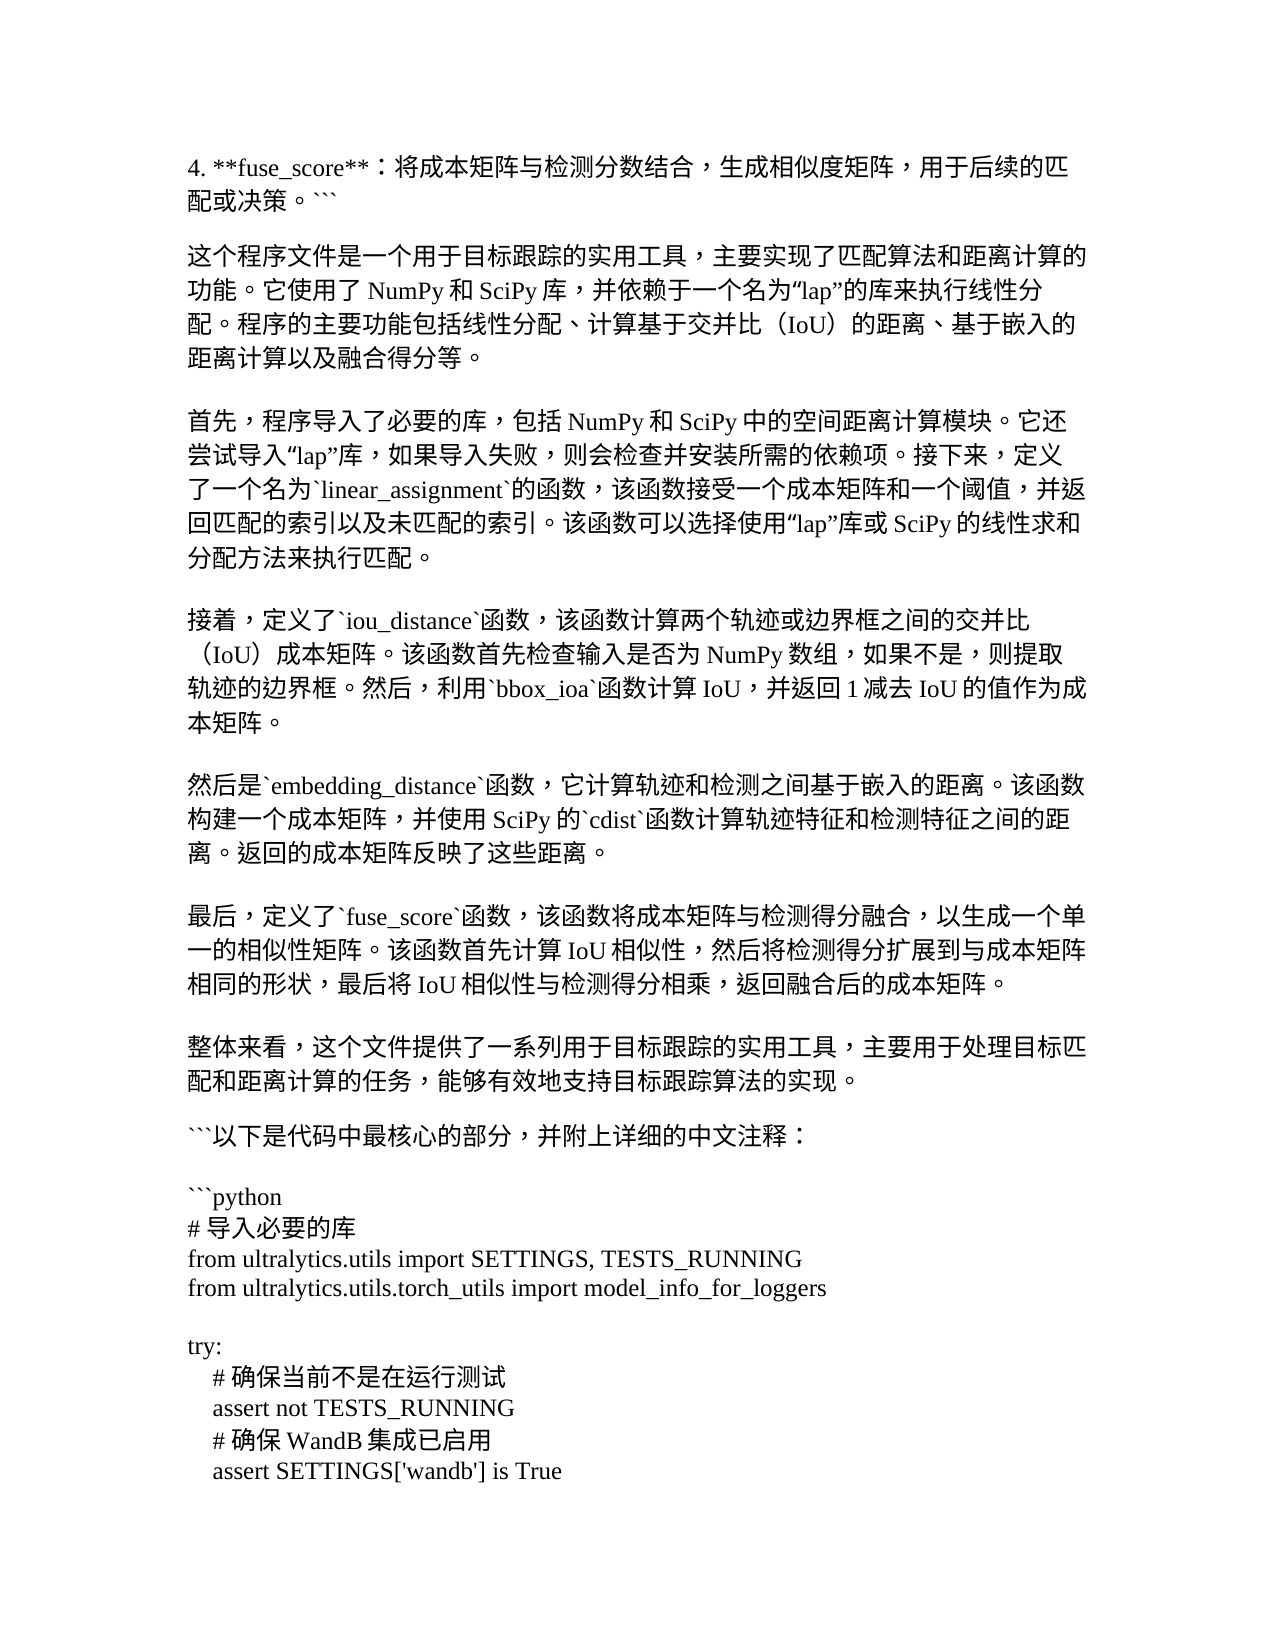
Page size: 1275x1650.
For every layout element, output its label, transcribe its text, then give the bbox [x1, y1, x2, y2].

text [187, 1119, 1087, 1485]
text 这个程序文件是一个用于目标跟踪的实用工具，主要实现了匹配算法和距离计算的功能。它使用了NumPy和SciPy库，并依赖于一个名为“lap”的库来执行线性分配。程序的主要功能包括线性分配、计算基于交并比（IoU）的距离、基于嵌入的距离计算以及融合得分等。 首先，程序导入了必要的库，包括NumPy和SciPy中的空间距离计算模块。它还尝试导入“lap”库，如果导入失败，则会检查并安装所需的依赖项。接下来，定义了一个名为`linear_assignment`的函数，该函数接受一个成本矩阵和一个阈值，并返回匹配的索引以及未匹配的索引。该函数可以选择使用“lap”库或SciPy的线性求和分配方法来执行匹配。 接着，定义了`iou_distance`函数，该函数计算两个轨迹或边界框之间的交并比（IoU）成本矩阵。该函数首先检查输入是否为NumPy数组，如果不是，则提取轨迹的边界框。然后，利用`bbox_ioa`函数计算IoU，并返回1减去IoU的值作为成本矩阵。 然后是`embedding_distance`函数，它计算轨迹和检测之间基于嵌入的距离。该函数构建一个成本矩阵，并使用SciPy的`cdist`函数计算轨迹特征和检测特征之间的距离。返回的成本矩阵反映了这些距离。 最后，定义了`fuse_score`函数，该函数将成本矩阵与检测得分融合，以生成一个单一的相似性矩阵。该函数首先计算IoU相似性，然后将检测得分扩展到与成本矩阵相同的形状，最后将IoU相似性与检测得分相乘，返回融合后的成本矩阵。 整体来看，这个文件提供了一系列用于目标跟踪的实用工具，主要用于处理目标匹配和距离计算的任务，能够有效地支持目标跟踪算法的实现。 [187, 239, 1087, 1098]
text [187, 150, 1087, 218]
